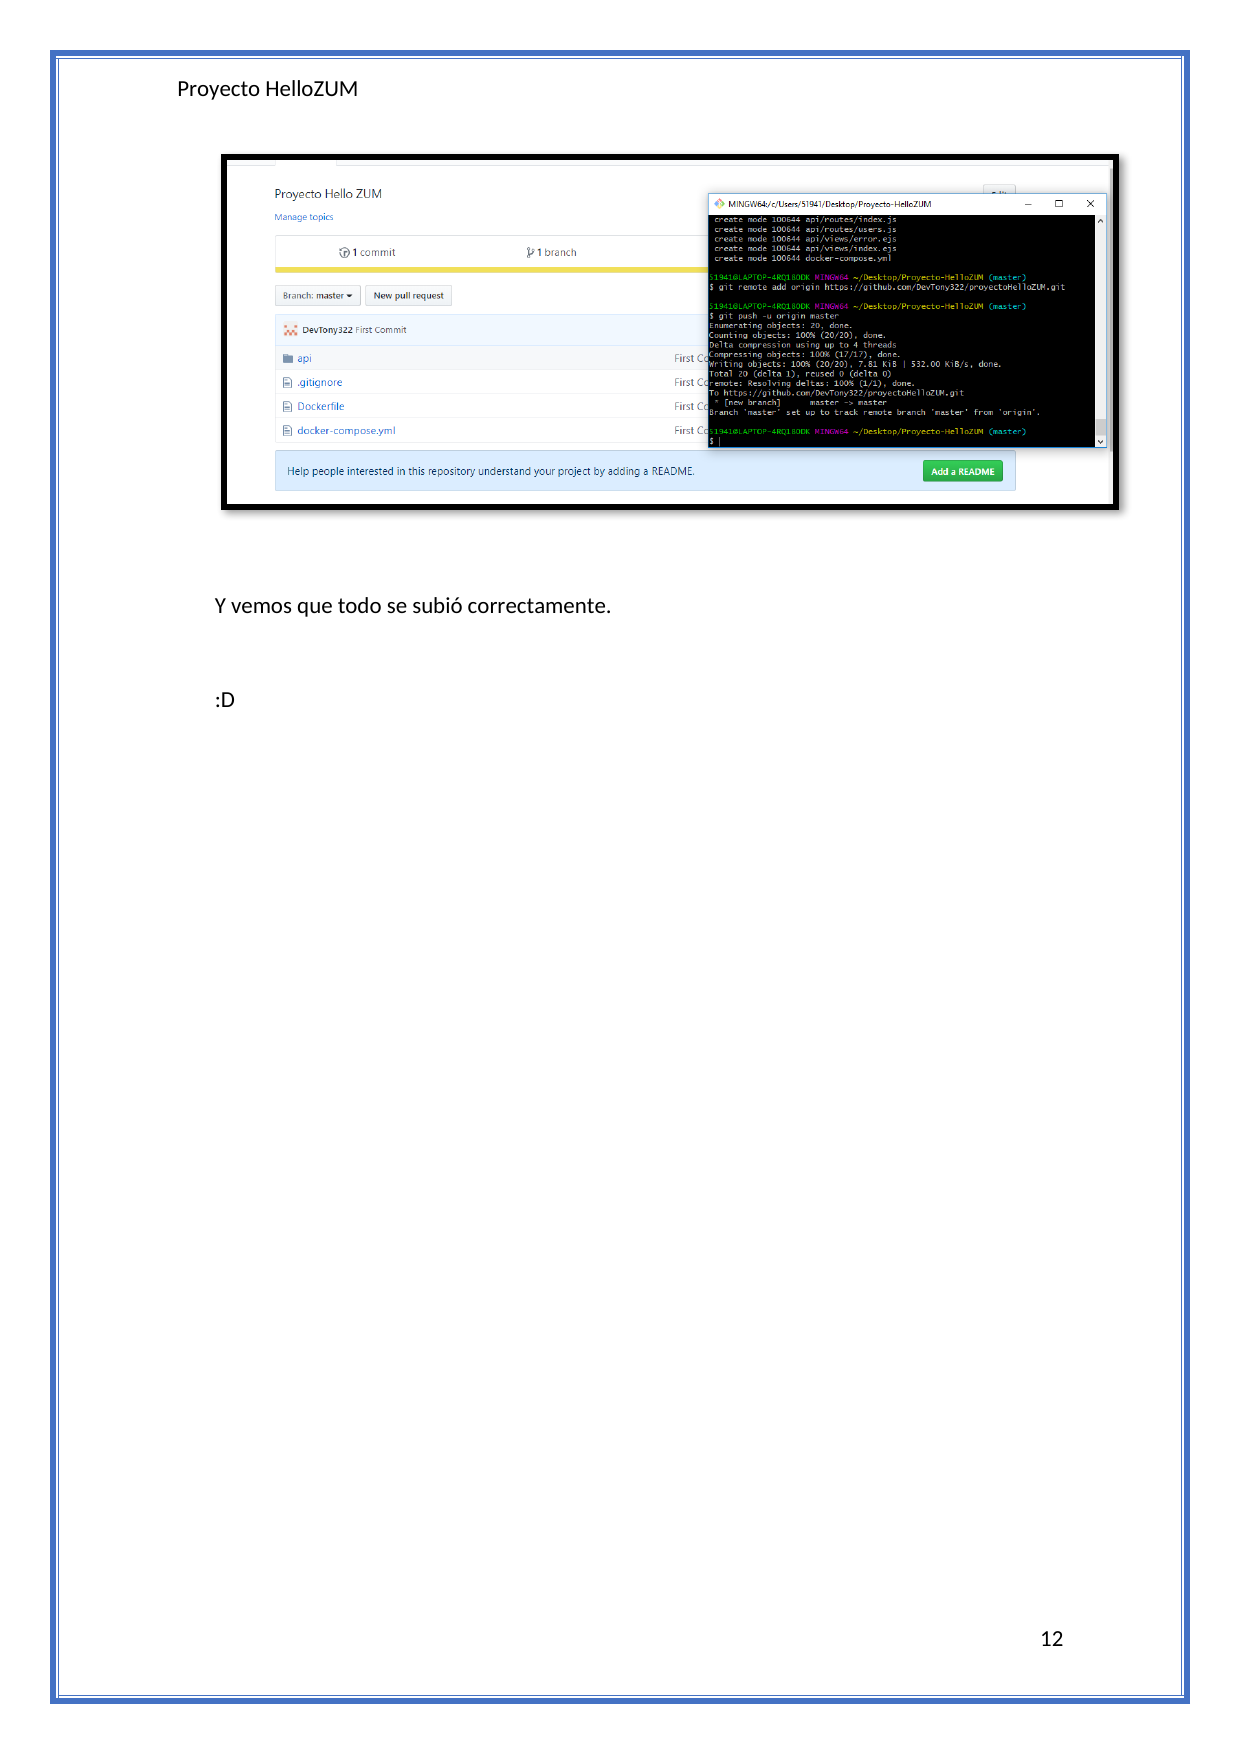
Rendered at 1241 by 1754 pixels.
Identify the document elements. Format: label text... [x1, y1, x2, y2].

text :D [214, 685, 1063, 713]
text Y vemos que todo se subió correctamente. [214, 592, 1063, 619]
picture [227, 160, 1113, 504]
